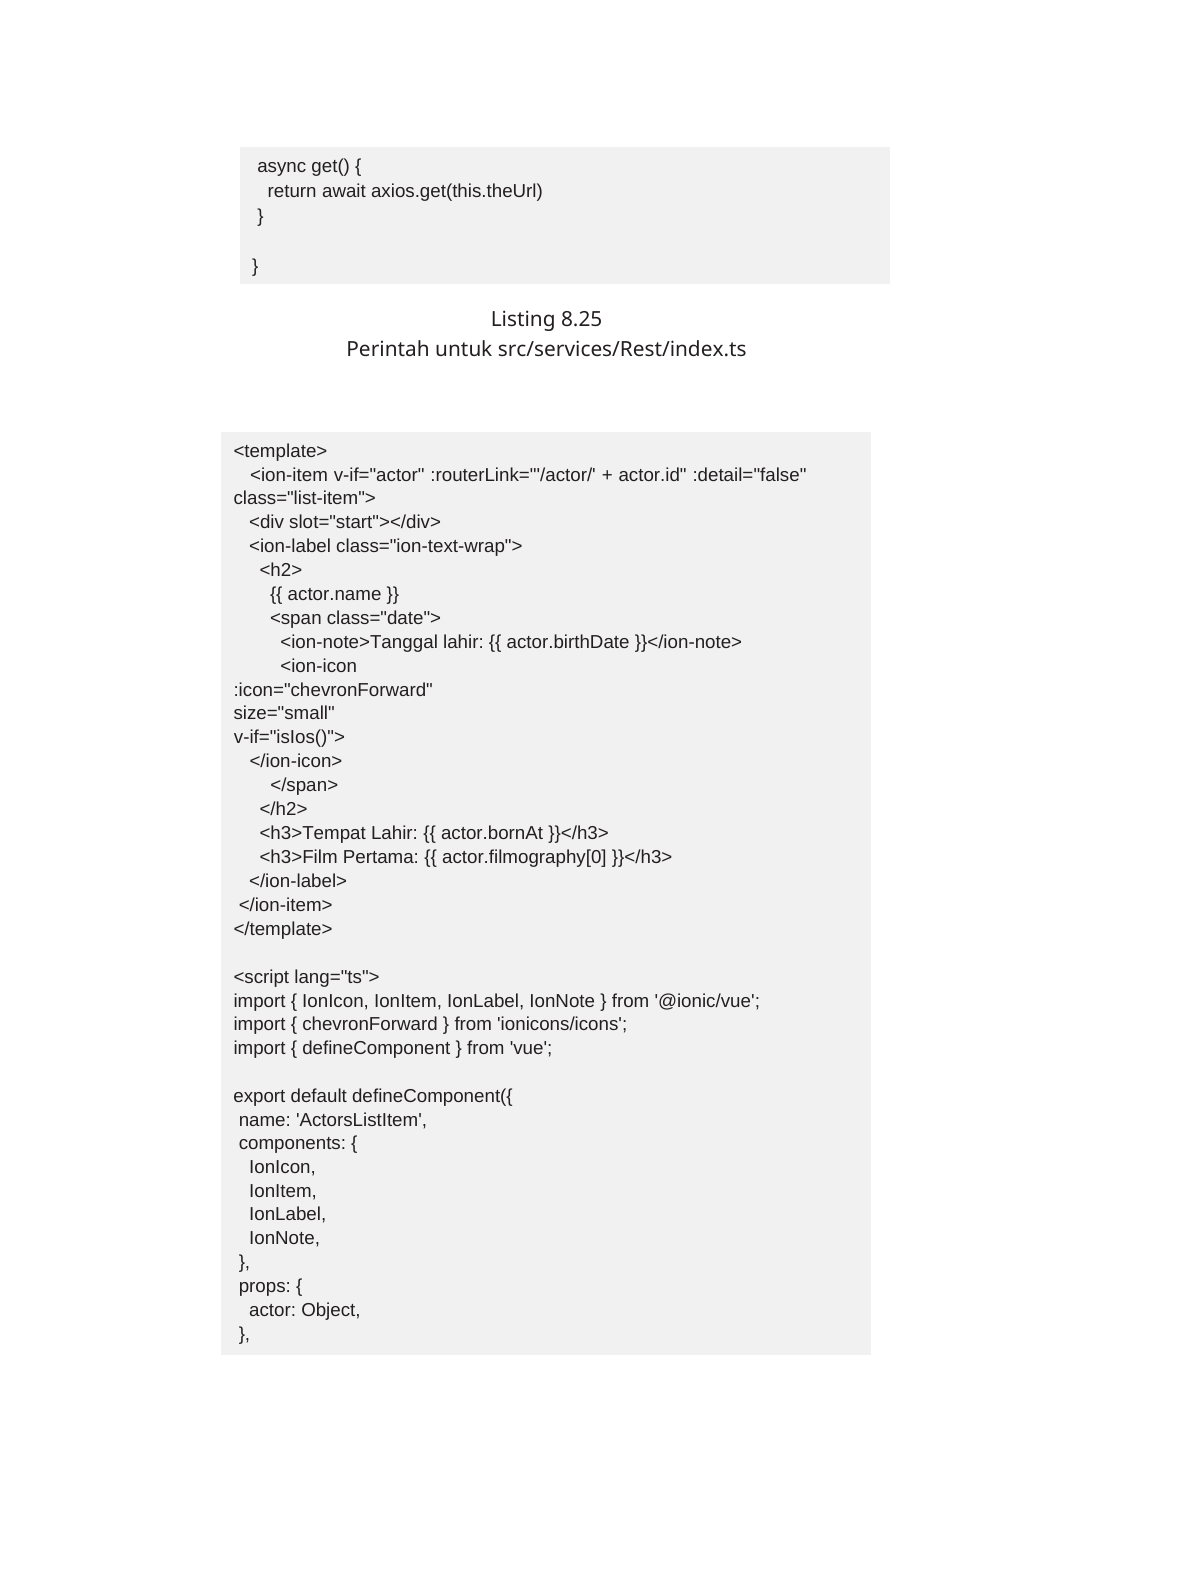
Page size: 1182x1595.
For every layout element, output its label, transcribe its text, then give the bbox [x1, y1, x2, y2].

text Listing 8.25 [135, 304, 957, 333]
text Perintah untuk src/services/Rest/index.ts [135, 334, 957, 362]
